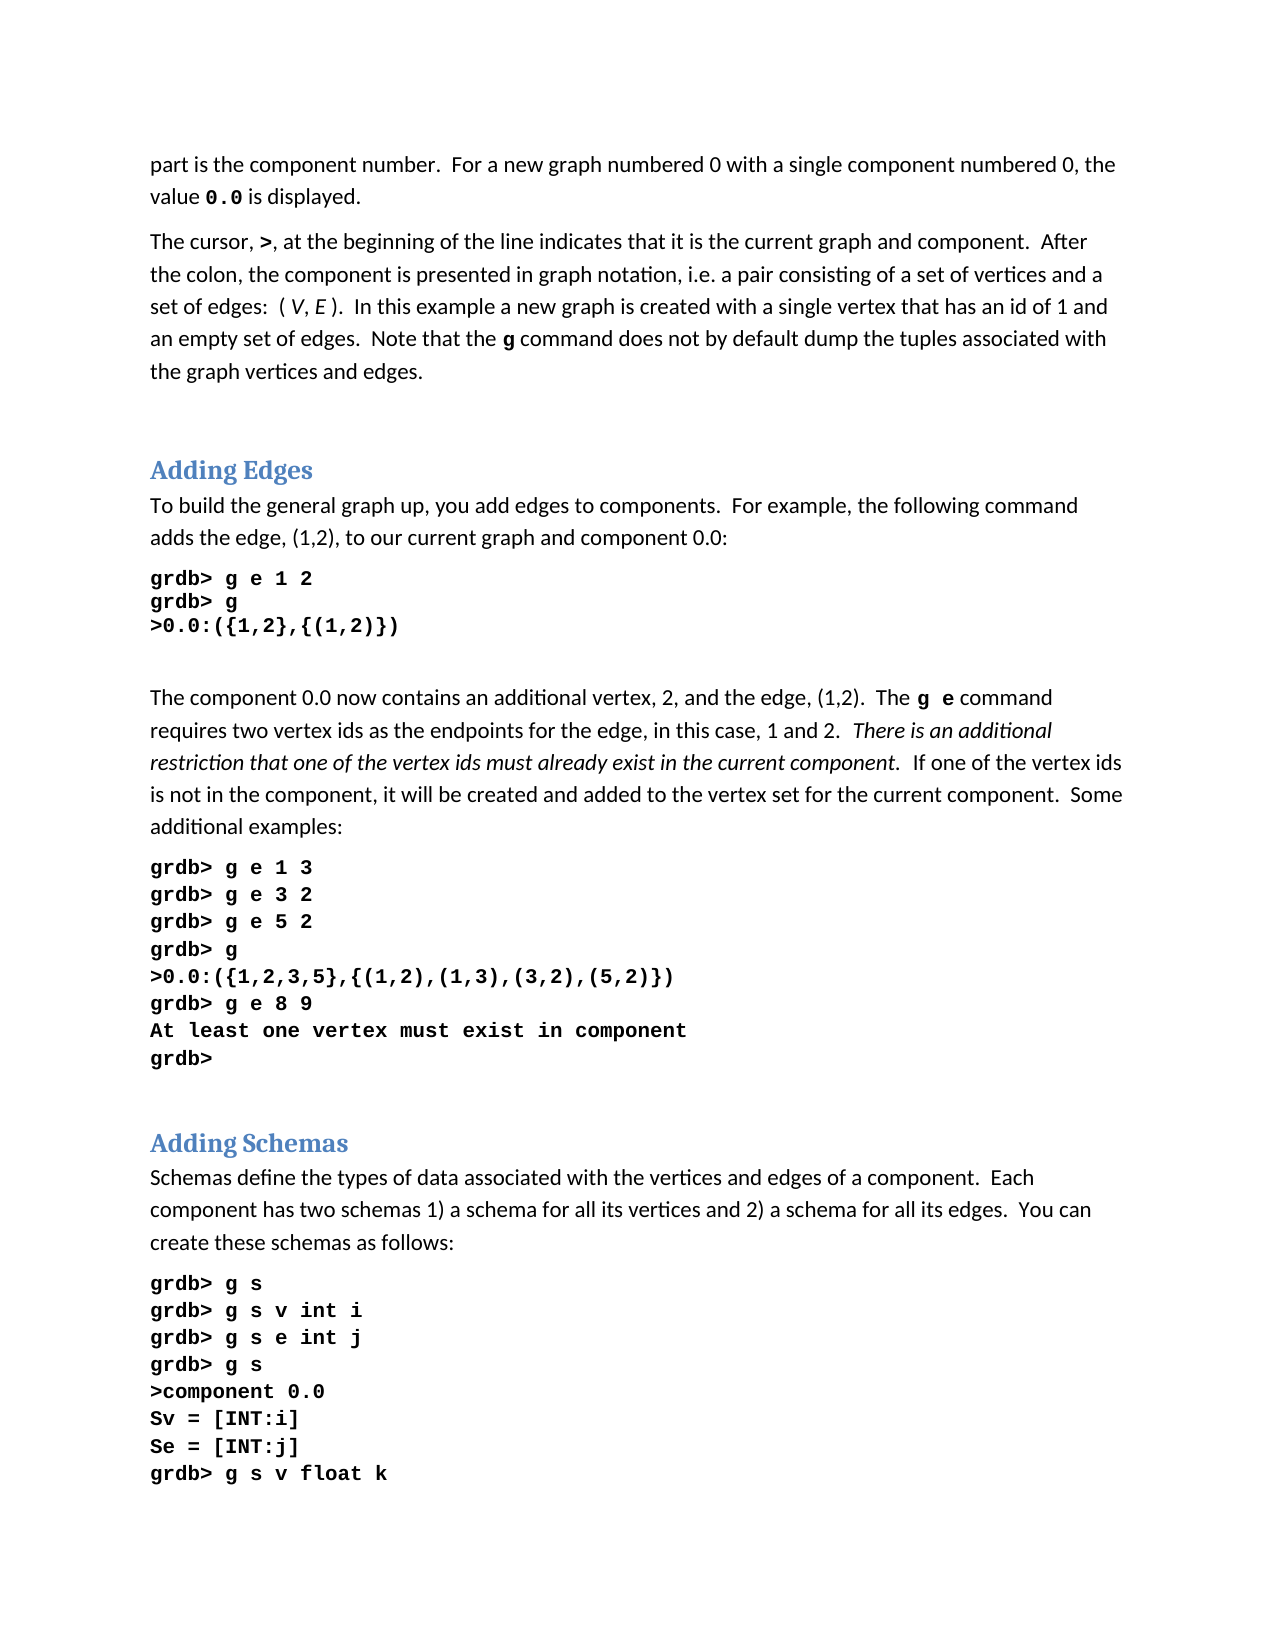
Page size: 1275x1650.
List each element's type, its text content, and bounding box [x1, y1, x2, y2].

text grdb> [150, 1047, 1125, 1071]
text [150, 150, 1125, 211]
text grdb> g [150, 939, 1125, 962]
text grdb> g e 1 2 [150, 568, 1125, 591]
text grdb> g [150, 591, 1125, 615]
text grdb> g s e int j [150, 1327, 1125, 1351]
text Se = [INT:j] [150, 1436, 1125, 1459]
subtitle Adding Edges [150, 455, 1125, 486]
subtitle Adding Schemas [150, 1128, 1125, 1159]
text grdb> g s v float k [150, 1463, 1125, 1486]
text Sv = [INT:i] [150, 1408, 1125, 1432]
text grdb> g e 1 3 [150, 857, 1125, 881]
text At least one vertex must exist in component [150, 1020, 1125, 1044]
text The component 0.0 now contains an additional vertex, 2, and the edge, (1,2). The g e command requires two vertex ids as the endpoints for the edge, in this case, 1 and 2. There is an additional restriction that one of the vertex ids must already exist in the current component. If one of the vertex ids is not in the component, it will be created and added to the vertex set for the current component. Some additional examples: [150, 683, 1125, 841]
text >0.0:({1,2,3,5},{(1,2),(1,3),(3,2),(5,2)}) [150, 966, 1125, 989]
text grdb> g e 3 2 [150, 884, 1125, 908]
text grdb> g s [150, 1272, 1125, 1296]
text The cursor, >, at the beginning of the line indicates that it is the current graph and component. After the colon, the component is presented in graph notation, i.e. a pair consisting of a set of vertices and a set of edges: ( V, E ). In this example a new graph is created with a single vertex that has an id of 1 and an empty set of edges. Note that the g command does not by default dump the tuples associated with the graph vertices and edges. [150, 227, 1125, 385]
text >component 0.0 [150, 1381, 1125, 1405]
text grdb> g e 5 2 [150, 912, 1125, 935]
text Schemas define the types of data associated with the vertices and edges of a component. Each component has two schemas 1) a schema for all its vertices and 2) a schema for all its edges. You can create these schemas as follows: [150, 1163, 1125, 1256]
text >0.0:({1,2},{(1,2)}) [150, 615, 1125, 638]
text To build the general graph up, you add edges to components. For example, the following command adds the edge, (1,2), to our current graph and component 0.0: [150, 491, 1125, 551]
text grdb> g e 8 9 [150, 993, 1125, 1017]
text grdb> g s v int i [150, 1300, 1125, 1323]
text grdb> g s [150, 1354, 1125, 1378]
